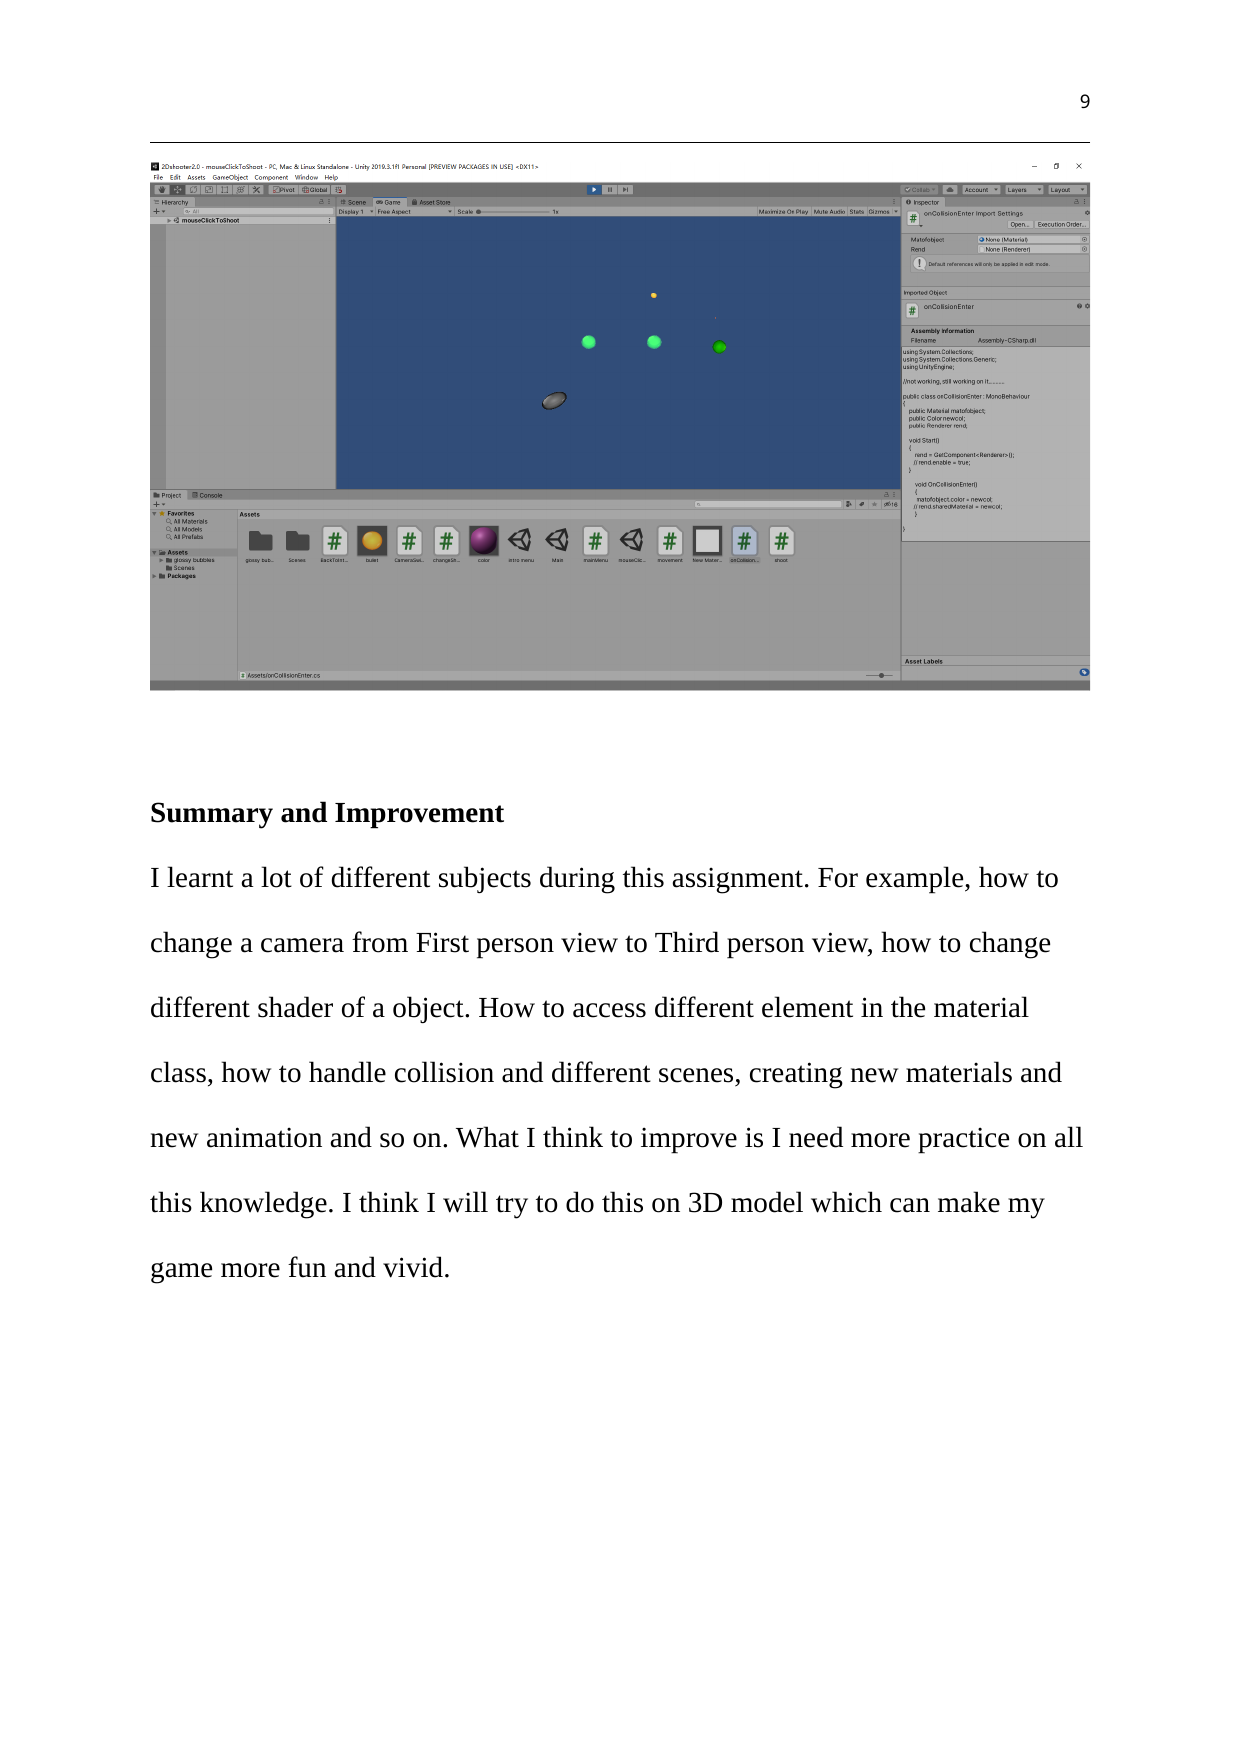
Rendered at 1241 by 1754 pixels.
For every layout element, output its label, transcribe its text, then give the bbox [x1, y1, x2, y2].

text Summary and Improvement [150, 779, 1090, 844]
text I learnt a lot of different subjects during this assignment. For example, how to change a camera from First person view to Third person view, how to change different shader of a object. How to access different element in the material class, how to handle collision and different scenes, creating new materials and new animation and so on. What I think to improve is I need more practice on all this knowledge. I think I will try to do this on 3D model which can make my game more fun and vivid. [150, 844, 1090, 1299]
picture [150, 162, 1091, 691]
